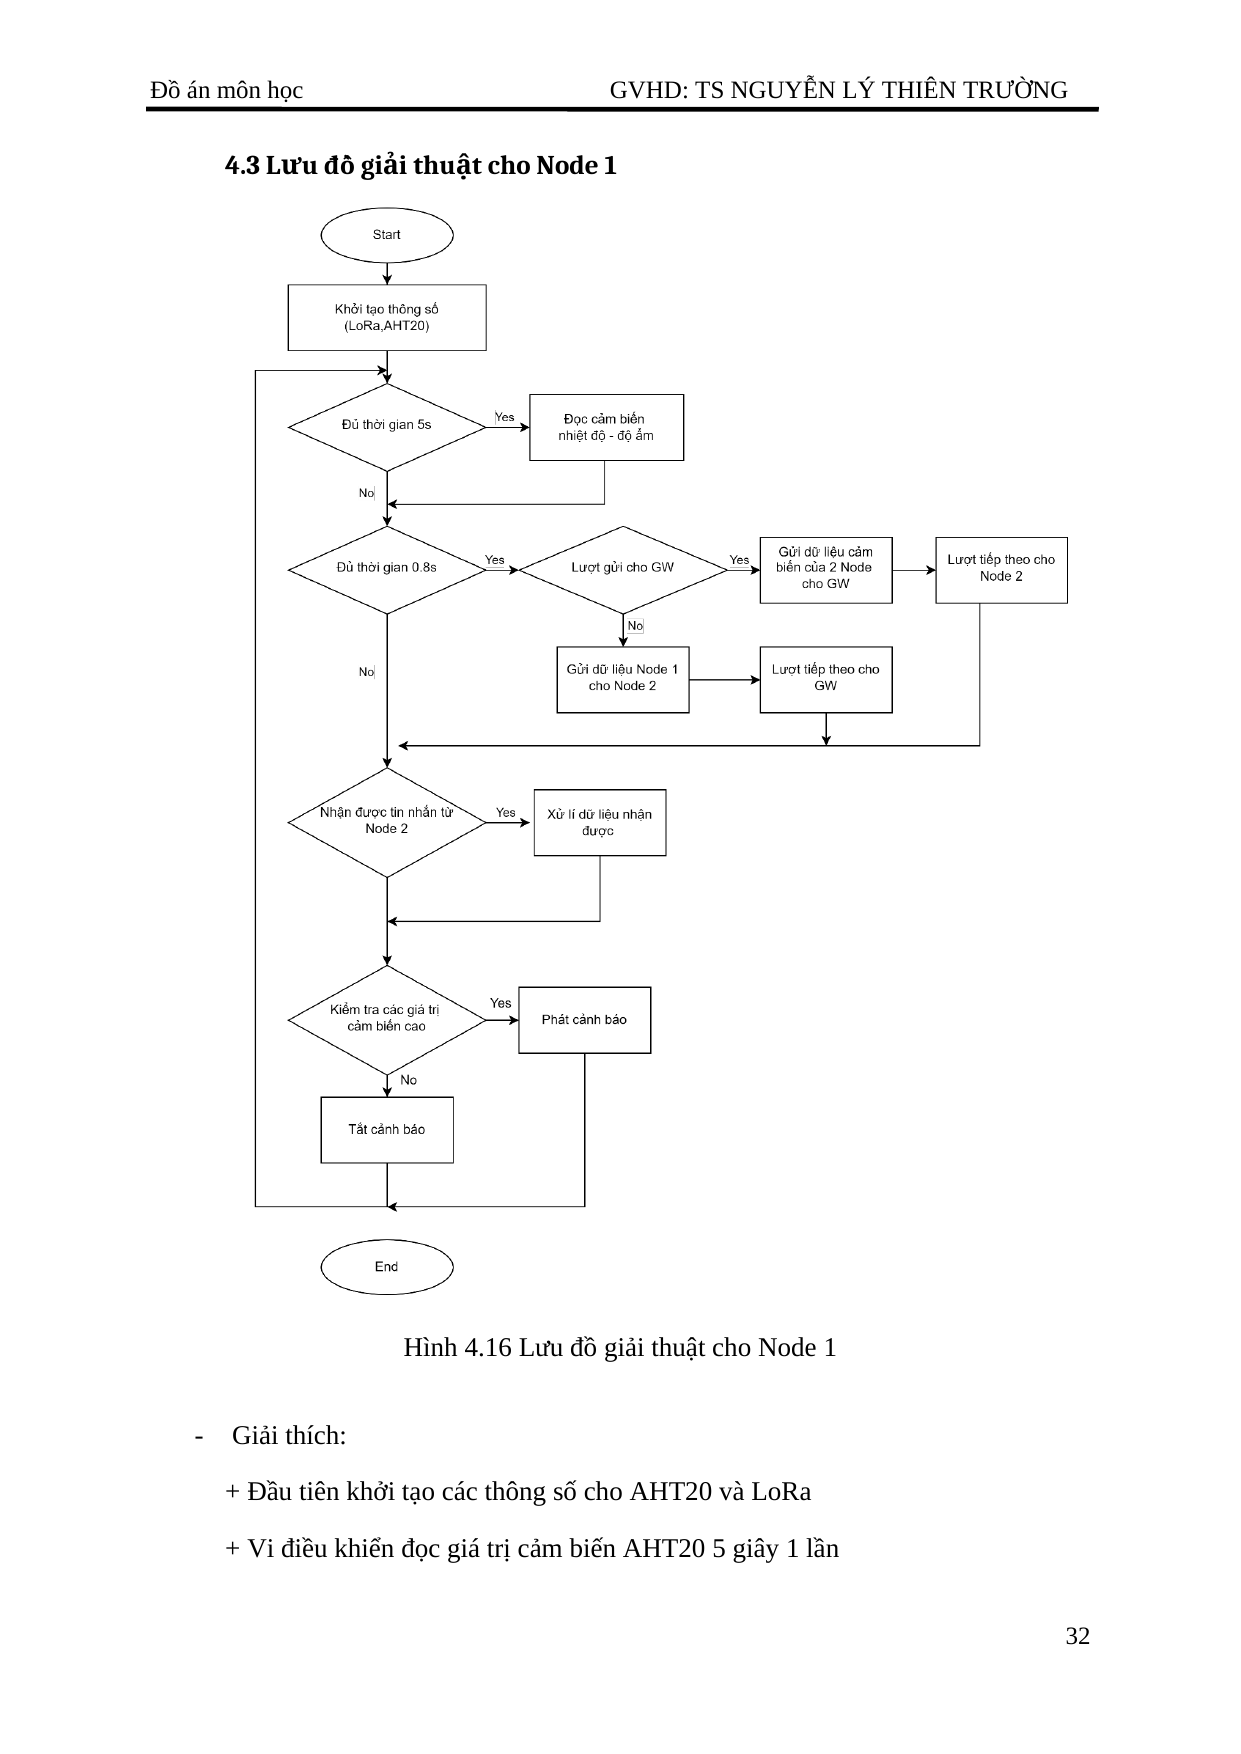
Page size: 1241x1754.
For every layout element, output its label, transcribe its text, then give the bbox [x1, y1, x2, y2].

picture [236, 196, 1079, 1306]
text + Vi điều khiển đọc giá trị cảm biến AHT20 5 giây 1 lần [150, 1532, 1090, 1563]
list Giải thích: [194, 1419, 1090, 1450]
subtitle 4.3 Lưu đồ giải thuật cho Node 1 [150, 150, 1090, 181]
text + Đầu tiên khởi tạo các thông số cho AHT20 và LoRa [150, 1475, 1090, 1507]
